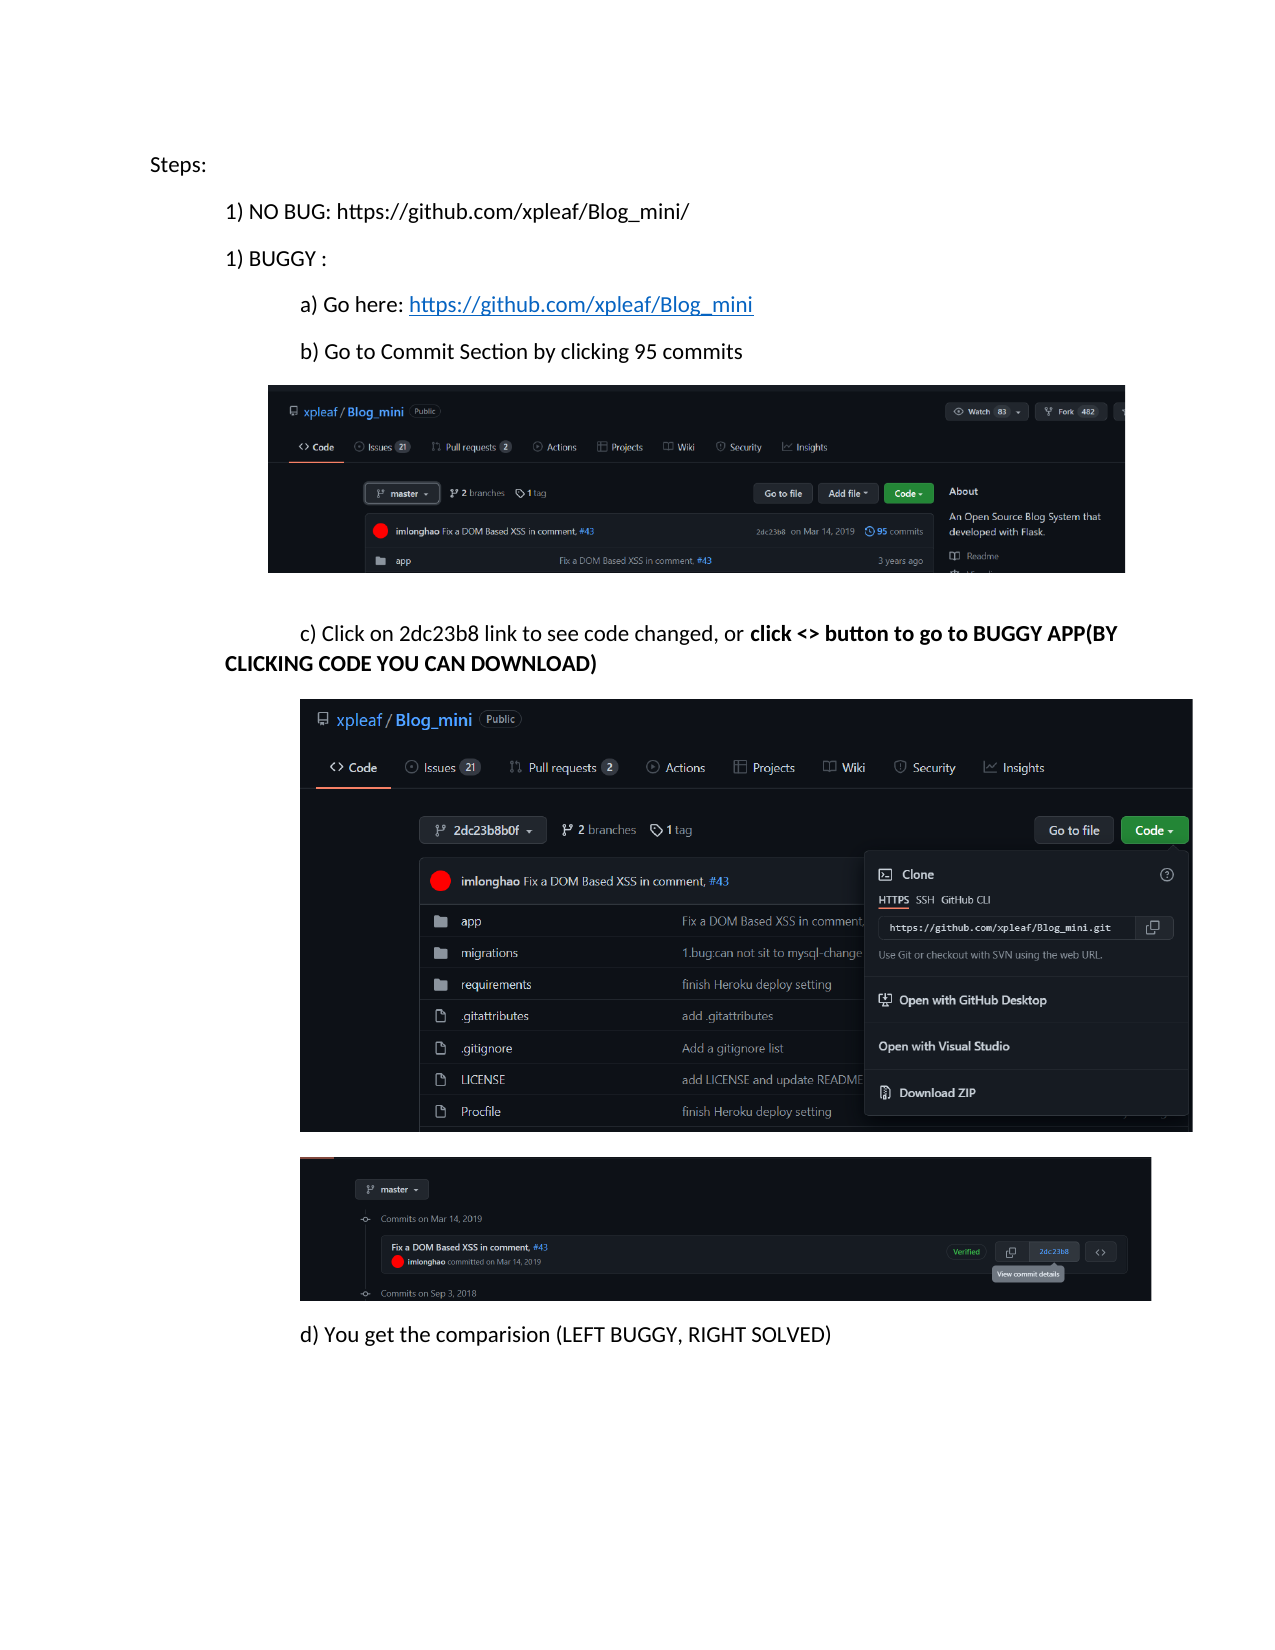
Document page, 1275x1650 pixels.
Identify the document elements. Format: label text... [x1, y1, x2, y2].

picture [268, 385, 1125, 573]
text Steps: [150, 150, 1125, 178]
text d) You get the comparision (LEFT BUGGY, RIGHT SOLVED) [150, 1320, 1125, 1348]
text a) Go here: https://github.com/xpleaf/Blog_mini [150, 291, 1125, 319]
text 1) NO BUG: https://github.com/xpleaf/Blog_mini/ [150, 197, 1125, 225]
text 1) BUGGY : [150, 244, 1125, 272]
picture [300, 699, 1193, 1132]
text c) Click on 2dc23b8 link to see code changed, or click <> button to go to BUGGY APP(BY CLICKING CODE YOU CAN DOWNLOAD) [225, 619, 1125, 677]
text b) Go to Commit Section by clicking 95 commits [150, 337, 1125, 366]
picture [300, 1157, 1152, 1301]
